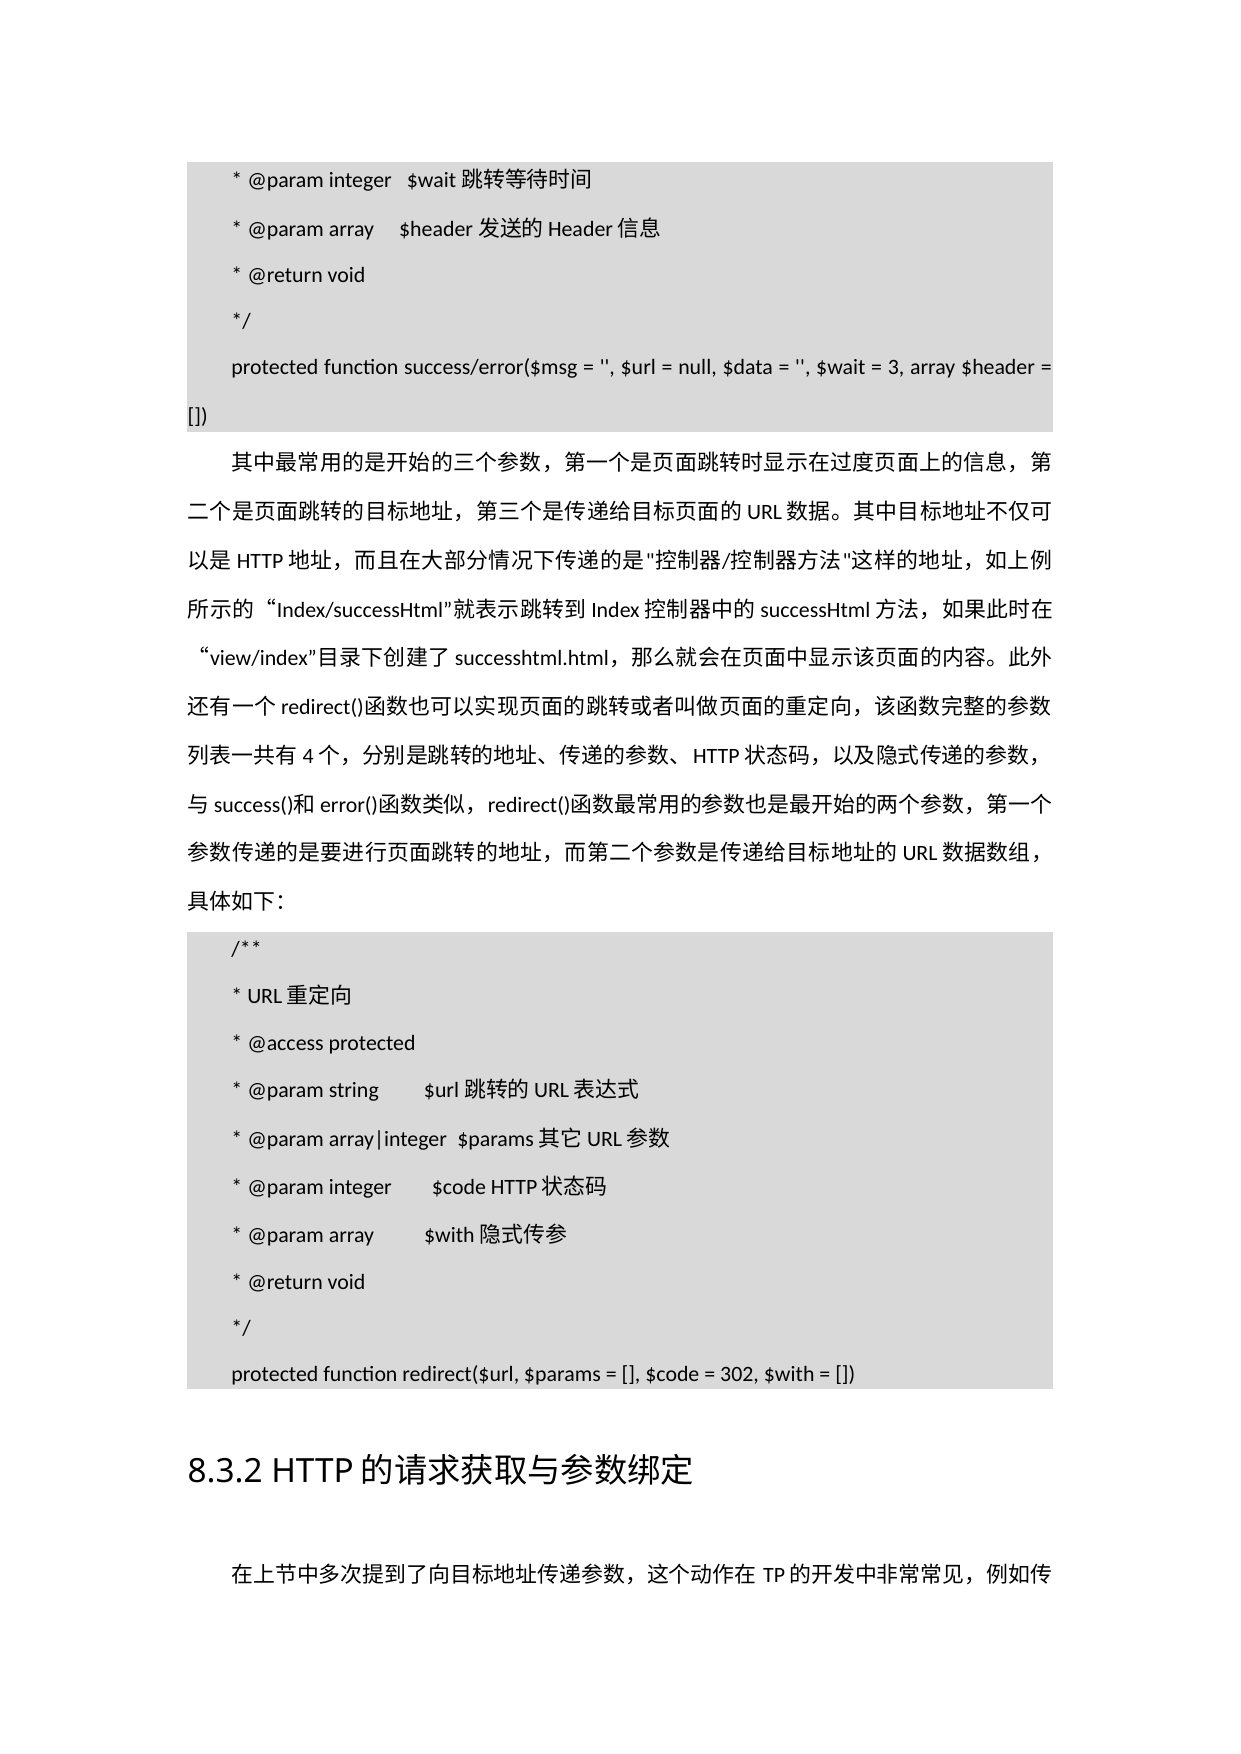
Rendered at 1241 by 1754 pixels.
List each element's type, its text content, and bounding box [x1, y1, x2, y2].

text * @param array|integer $params 其它URL参数 [187, 1120, 1053, 1153]
text * @return void [187, 259, 1053, 291]
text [187, 1557, 1053, 1589]
text */ [187, 304, 1053, 337]
text * @access protected [187, 1026, 1053, 1059]
text * @param string $url 跳转的URL表达式 [187, 1072, 1053, 1104]
text * @param array $with 隐式传参 [187, 1217, 1053, 1249]
text protected function success/error($msg = '', $url = null, $data = '', $wait = 3, array $header = []) [187, 350, 1053, 432]
text */ [187, 1311, 1053, 1344]
text protected function redirect($url, $params = [], $code = 302, $with = []) [187, 1357, 1053, 1389]
text * @param array $header 发送的Header信息 [187, 210, 1053, 243]
text 8.3.2 HTTP的请求获取与参数绑定 [187, 1435, 1053, 1500]
text /** [187, 932, 1053, 964]
text * URL重定向 [187, 978, 1053, 1010]
text * @param integer $code HTTP状态码 [187, 1169, 1053, 1201]
text 其中最常用的是开始的三个参数，第一个是页面跳转时显示在过度页面上的信息，第二个是页面跳转的目标地址，第三个是传递给目标页面的URL数据。其中目标地址不仅可以是HTTP地址，而且在大部分情况下传递的是"控制器/控制器方法"这样的地址，如上例所示的“Index/successHtml”就表示跳转到Index控制器中的successHtml方法，如果此时在“view/index”目录下创建了successhtml.html，那么就会在页面中显示该页面的内容。此外还有一个redirect()函数也可以实现页面的跳转或者叫做页面的重定向，该函数完整的参数列表一共有4个，分别是跳转的地址、传递的参数、HTTP状态码，以及隐式传递的参数，与success()和error()函数类似，redirect()函数最常用的参数也是最开始的两个参数，第一个参数传递的是要进行页面跳转的地址，而第二个参数是传递给目标地址的URL数据数组，具体如下： [187, 445, 1053, 916]
text * @param integer $wait 跳转等待时间 [187, 162, 1053, 194]
text * @return void [187, 1265, 1053, 1298]
